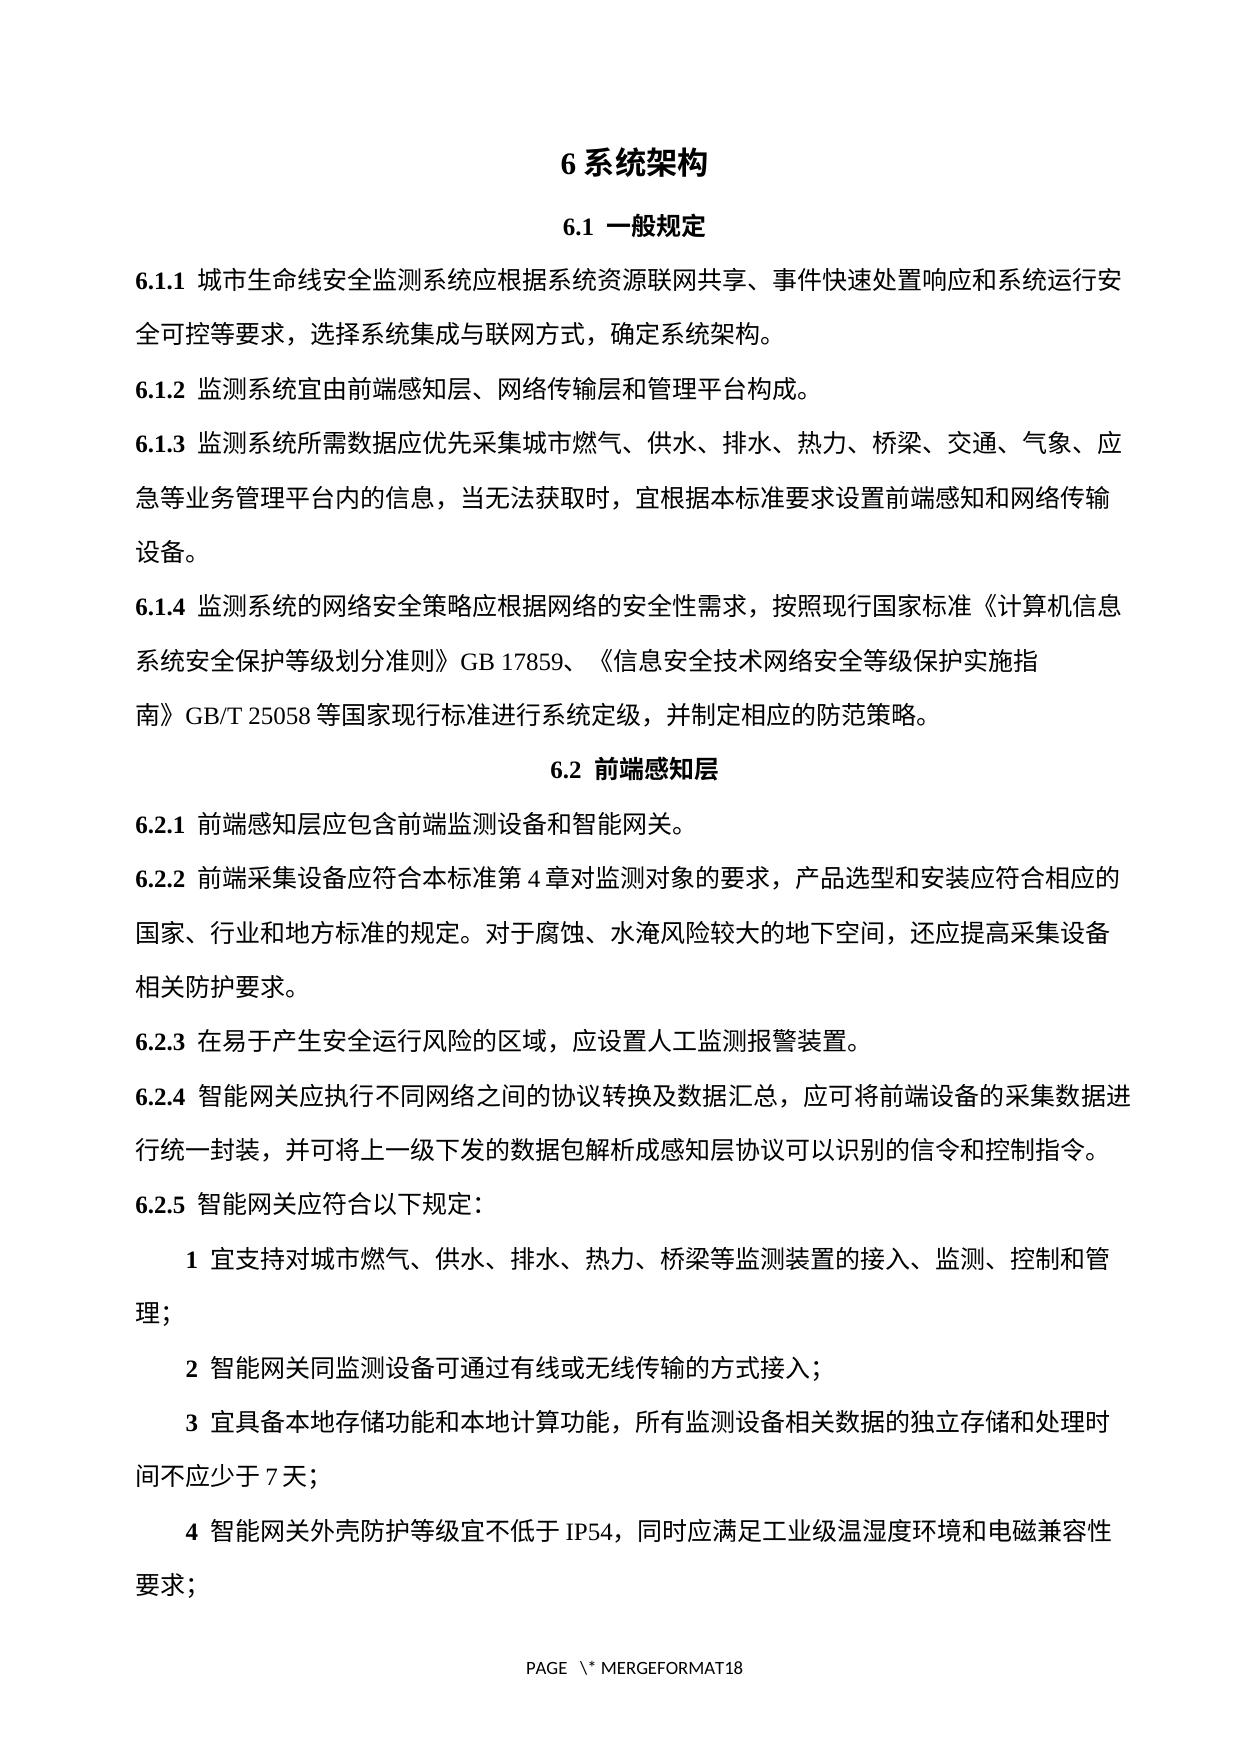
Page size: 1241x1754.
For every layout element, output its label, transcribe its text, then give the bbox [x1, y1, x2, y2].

text 6.1.4 监测系统的网络安全策略应根据网络的安全性需求，按照现行国家标准《计算机信息系统安全保护等级划分准则》GB 17859、《信息安全技术网络安全等级保护实施指南》GB/T 25058等国家现行标准进行系统定级，并制定相应的防范策略。 [135, 587, 1134, 732]
text 4 智能网关外壳防护等级宜不低于IP54，同时应满足工业级温湿度环境和电磁兼容性要求； [135, 1511, 1134, 1602]
text 6.2.1 前端感知层应包含前端监测设备和智能网关。 [135, 804, 1134, 841]
text 3 宜具备本地存储功能和本地计算功能，所有监测设备相关数据的独立存储和处理时间不应少于7天； [135, 1402, 1134, 1493]
text 6.2.2 前端采集设备应符合本标准第4章对监测对象的要求，产品选型和安装应符合相应的国家、行业和地方标准的规定。对于腐蚀、水淹风险较大的地下空间，还应提高采集设备相关防护要求。 [135, 859, 1134, 1004]
text 6.1.2 监测系统宜由前端感知层、网络传输层和管理平台构成。 [135, 369, 1134, 406]
text 6.2.3 在易于产生安全运行风险的区域，应设置人工监测报警装置。 [135, 1022, 1134, 1058]
text 6.2.4 智能网关应执行不同网络之间的协议转换及数据汇总，应可将前端设备的采集数据进行统一封装，并可将上一级下发的数据包解析成感知层协议可以识别的信令和控制指令。 [135, 1076, 1134, 1167]
subtitle 6.1 一般规定 [135, 206, 1134, 242]
text 6.1.3 监测系统所需数据应优先采集城市燃气、供水、排水、热力、桥梁、交通、气象、应急等业务管理平台内的信息，当无法获取时，宜根据本标准要求设置前端感知和网络传输设备。 [135, 424, 1134, 569]
text 6.1.1 城市生命线安全监测系统应根据系统资源联网共享、事件快速处置响应和系统运行安全可控等要求，选择系统集成与联网方式，确定系统架构。 [135, 261, 1134, 351]
text 6.2.5 智能网关应符合以下规定： [135, 1185, 1134, 1221]
text 1 宜支持对城市燃气、供水、排水、热力、桥梁等监测装置的接入、监测、控制和管理； [135, 1239, 1134, 1330]
subtitle 6.2 前端感知层 [135, 750, 1134, 786]
text 2 智能网关同监测设备可通过有线或无线传输的方式接入； [135, 1348, 1134, 1384]
subtitle 6 系统架构 [135, 138, 1134, 184]
